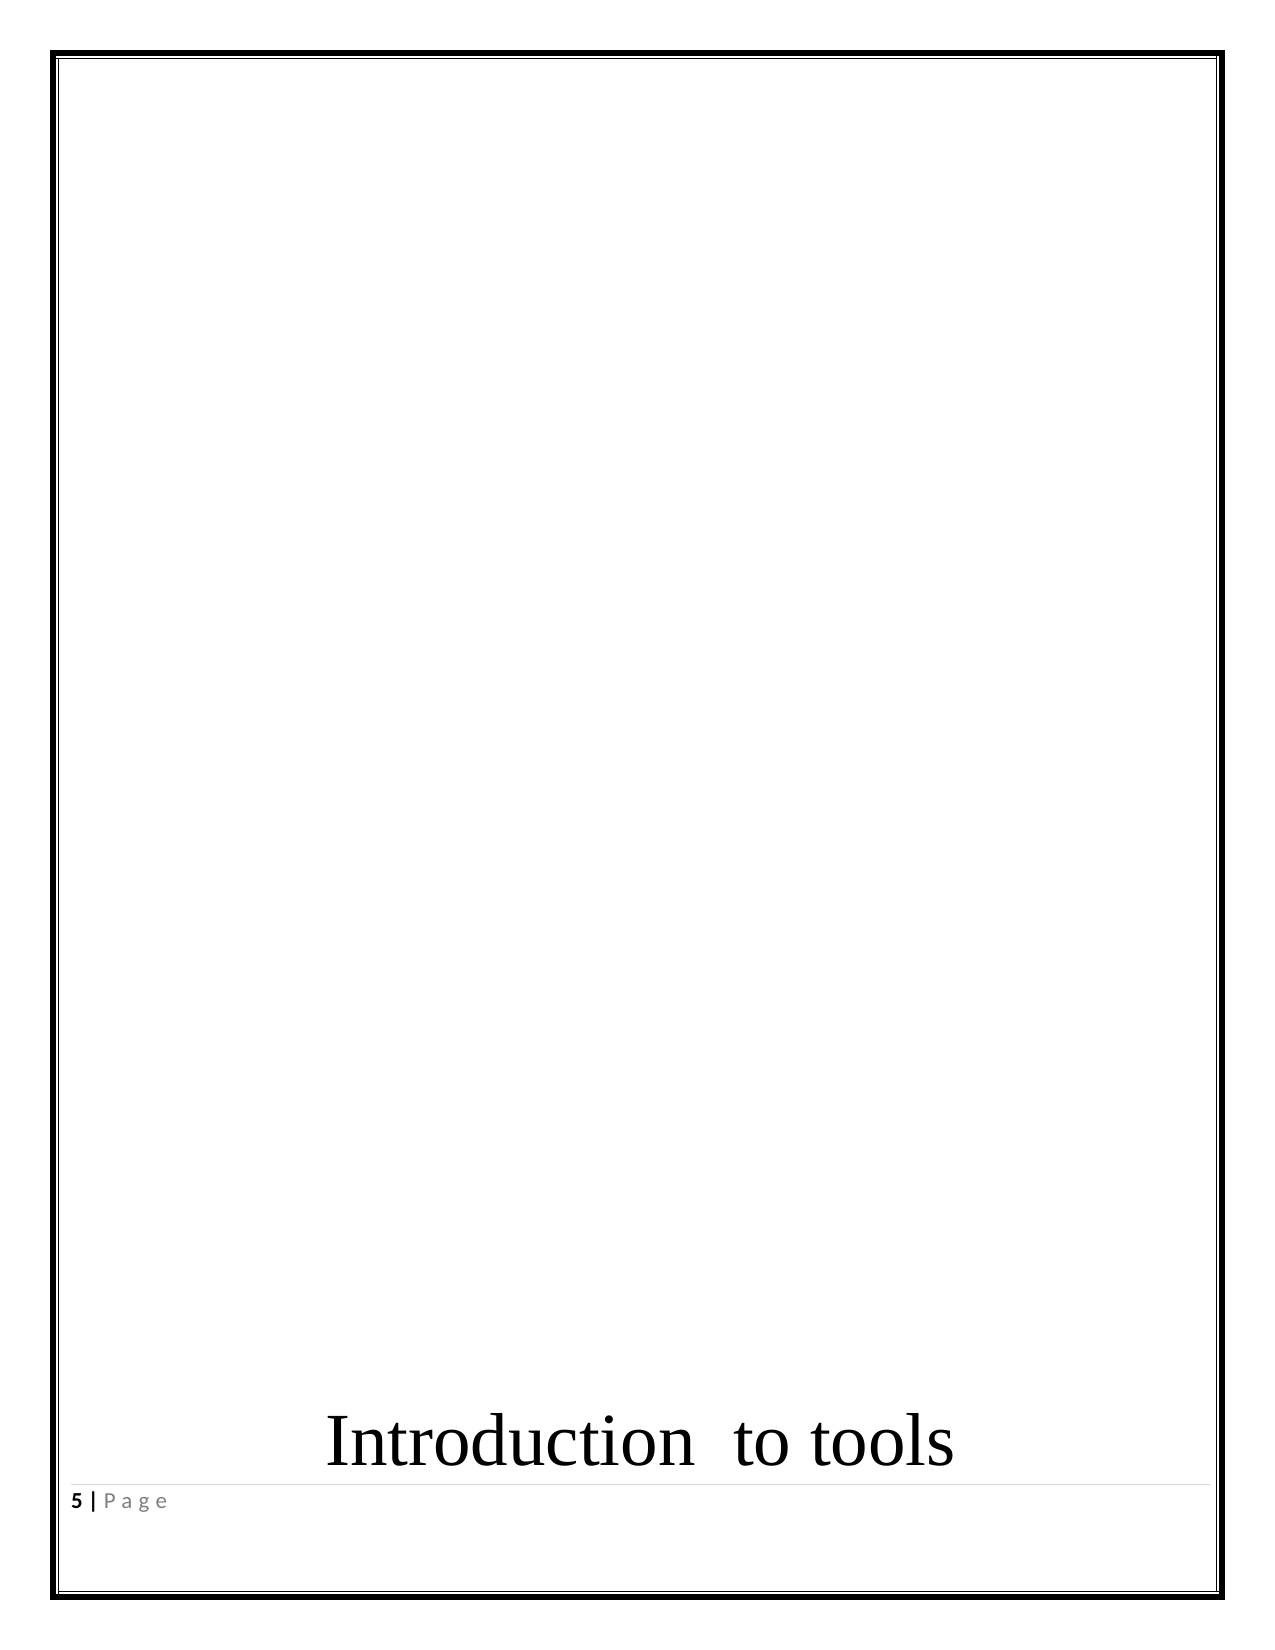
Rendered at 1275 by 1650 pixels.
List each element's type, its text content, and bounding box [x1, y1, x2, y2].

text Introduction to tools [71, 1396, 1210, 1482]
